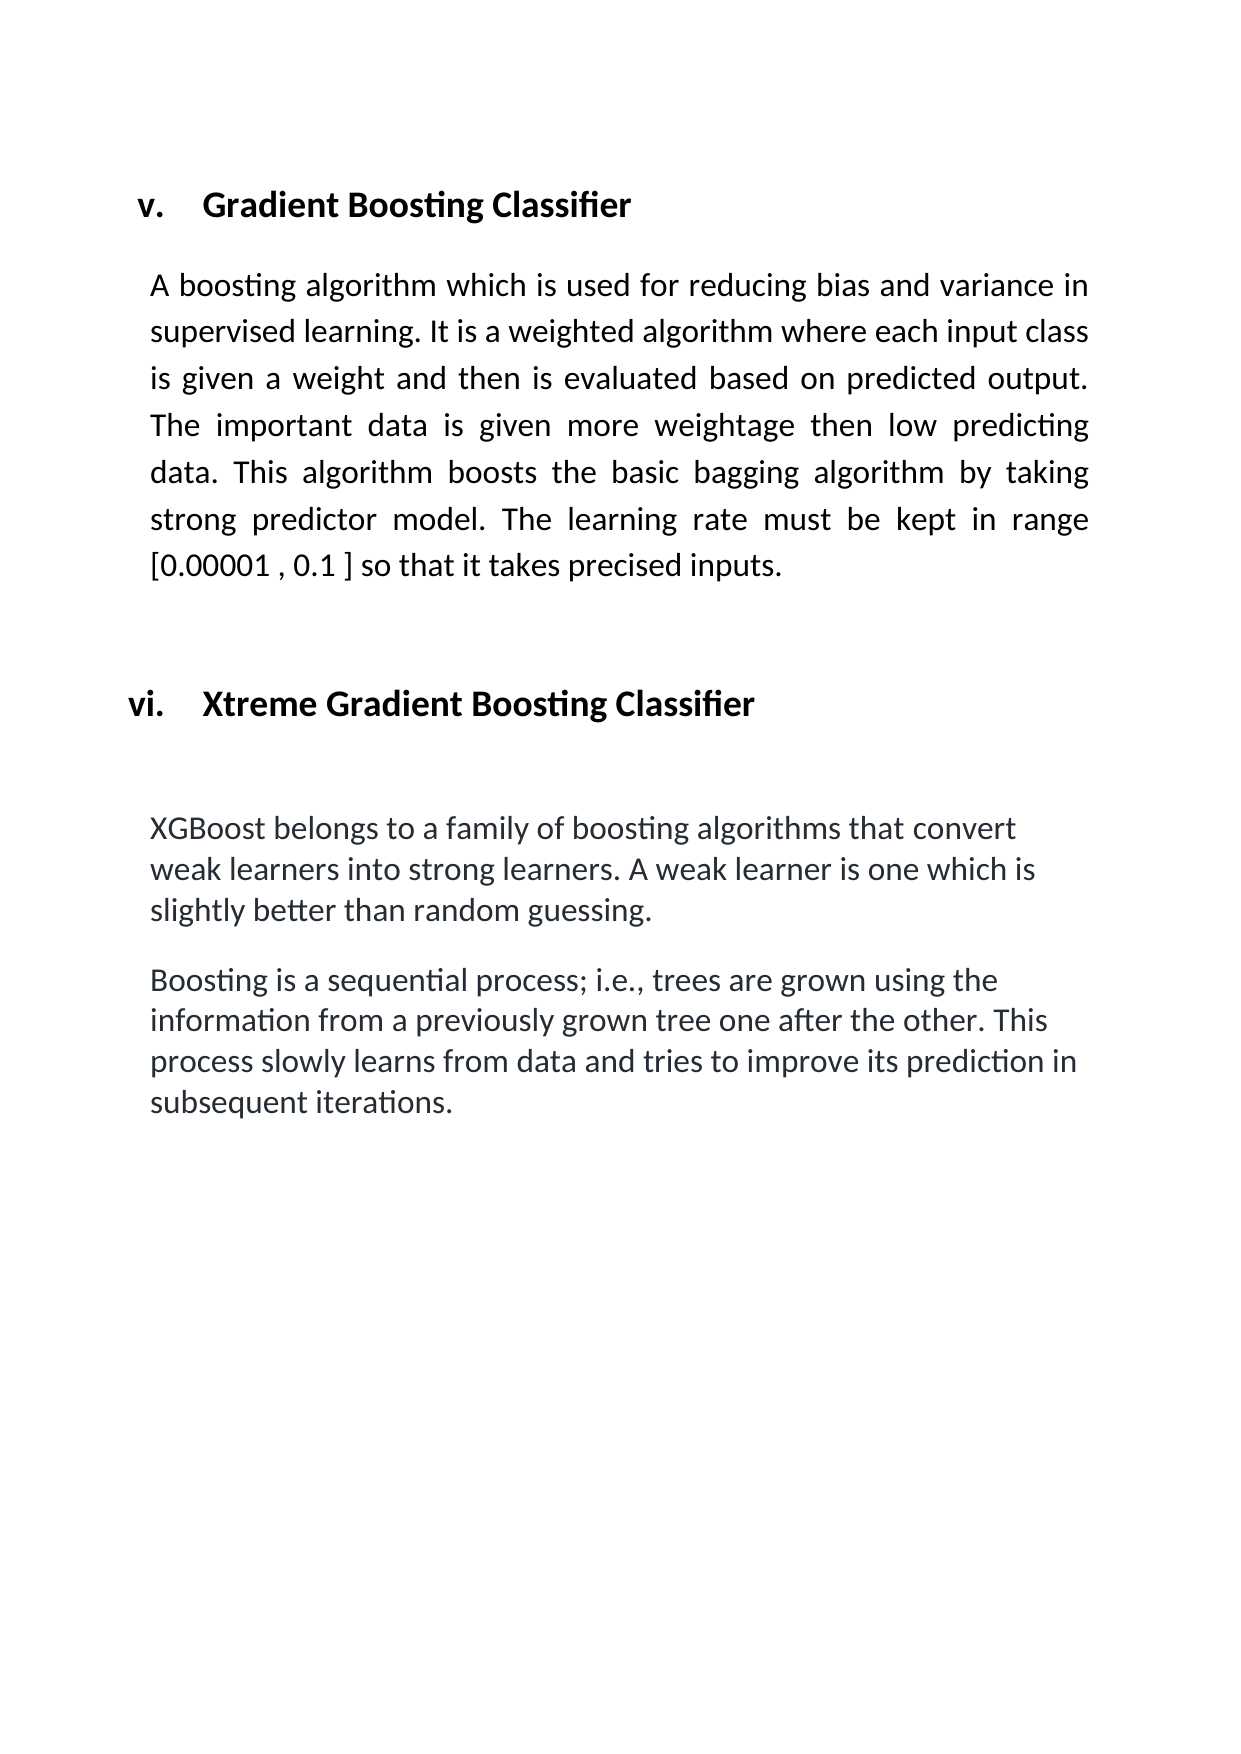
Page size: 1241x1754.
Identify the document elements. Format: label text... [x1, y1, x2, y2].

text XGBoost belongs to a family of boosting algorithms that convert weak learners into strong learners. A weak learner is one which is slightly better than random guessing. [150, 807, 1090, 929]
list Xtreme Gradient Boosting Classifier [165, 679, 1090, 725]
text A boosting algorithm which is used for reducing bias and variance in supervised learning. It is a weighted algorithm where each input class is given a weight and then is evaluated based on predicted output. The important data is given more weightage then low predicting data. This algorithm boosts the basic bagging algorithm by taking strong predictor model. The learning rate must be kept in range [0.00001 , 0.1 ] so that it takes precised inputs. [150, 264, 1090, 585]
list Gradient Boosting Classifier [165, 181, 1090, 226]
text Boosting is a sequential process; i.e., trees are grown using the information from a previously grown tree one after the other. This process slowly learns from data and tries to improve its prediction in subsequent iterations. [150, 959, 1090, 1122]
